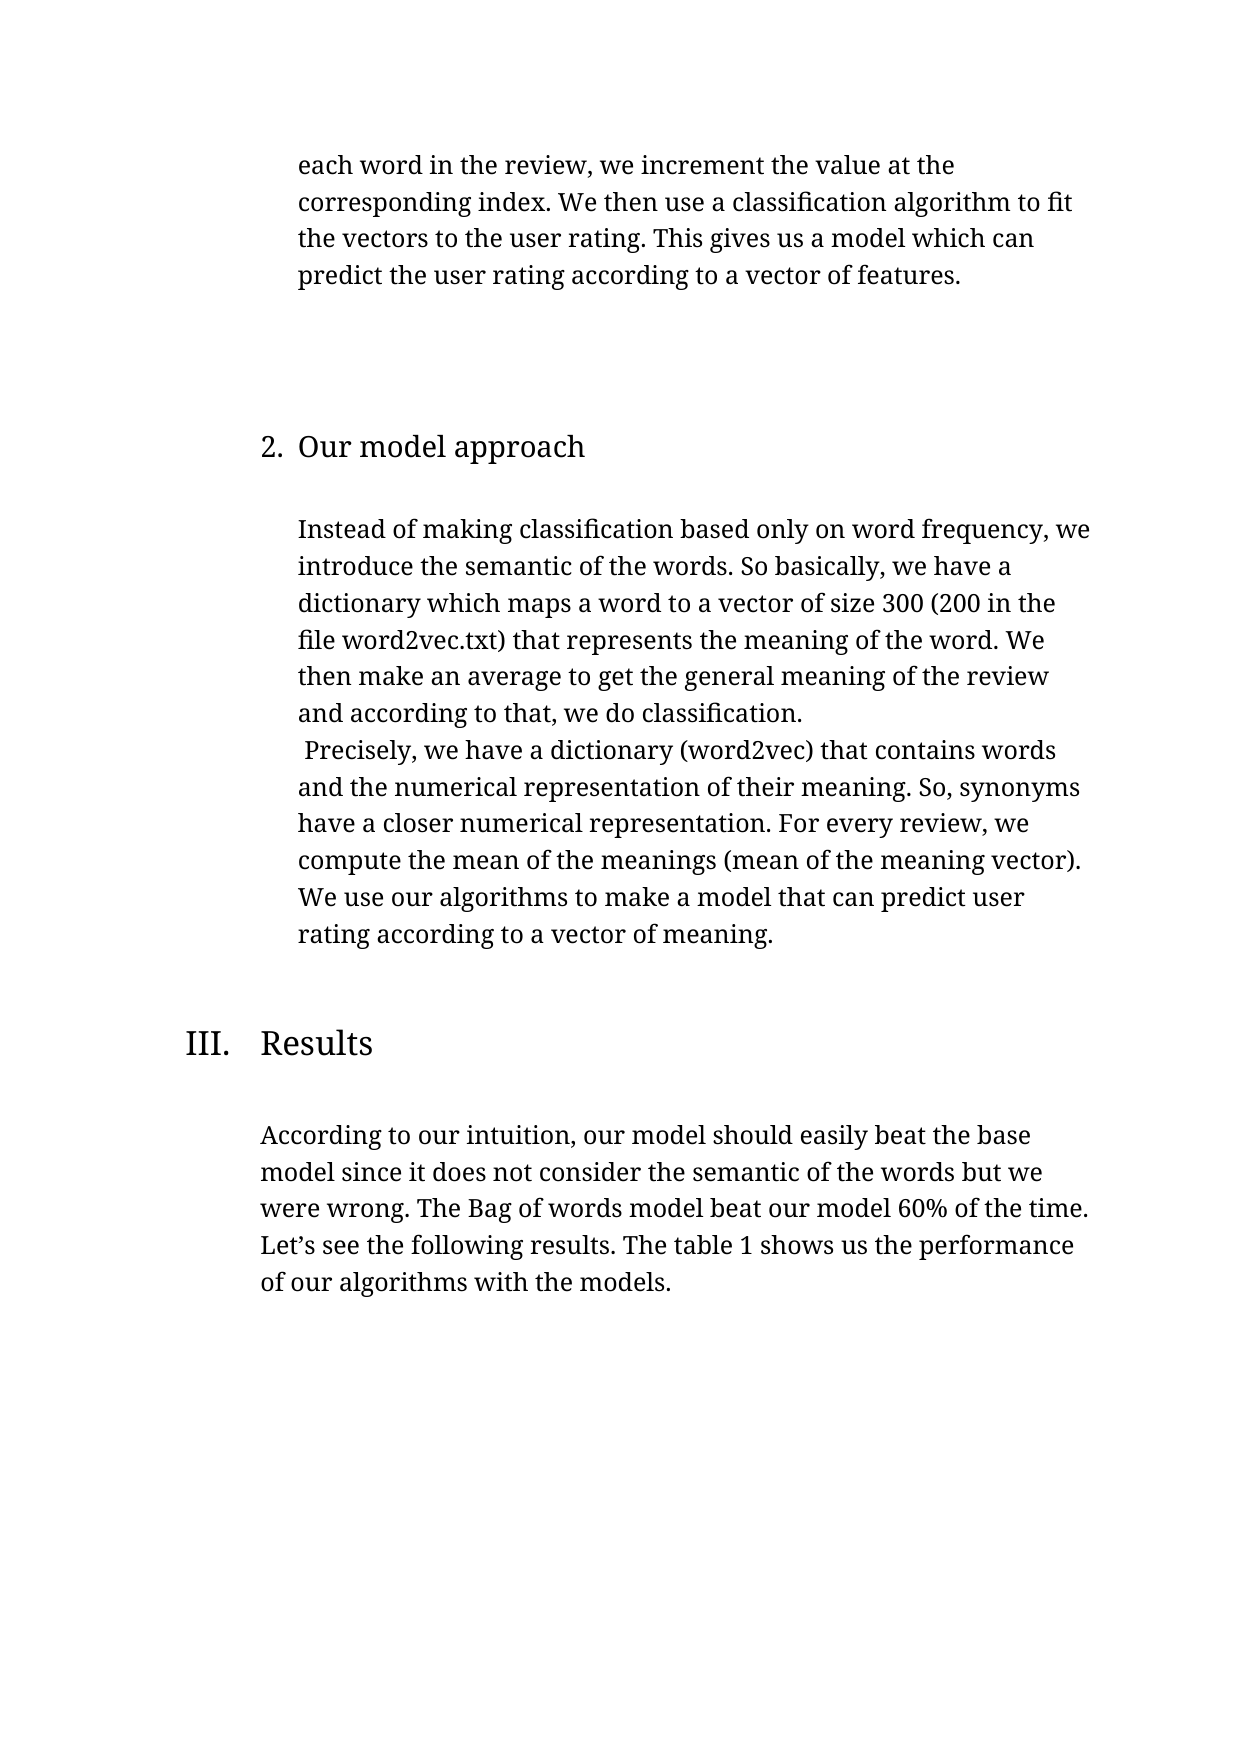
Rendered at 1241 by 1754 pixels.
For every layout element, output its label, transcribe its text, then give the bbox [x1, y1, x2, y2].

list Precisely, we have a dictionary (word2vec) that contains words and the numerical representation of their meaning. So, synonyms have a closer numerical representation. For every review, we compute the mean of the meanings (mean of the meaning vector). We use our algorithms to make a model that can predict user rating according to a vector of meaning. [298, 733, 1093, 951]
list Instead of making classification based only on word frequency, we introduce the semantic of the words. So basically, we have a dictionary which maps a word to a vector of size 300 (200 in the file word2vec.txt) that represents the meaning of the word. We then make an average to get the general meaning of the review and according to that, we do classification. [298, 512, 1093, 730]
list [298, 148, 1093, 292]
list According to our intuition, our model should easily beat the base model since it does not consider the semantic of the words but we were wrong. The Bag of words model beat our model 60% of the time. Let’s see the following results. The table 1 shows us the performance of our algorithms with the models. [260, 1117, 1093, 1298]
list Our model approach [260, 426, 1093, 466]
list Results [185, 1019, 1093, 1065]
